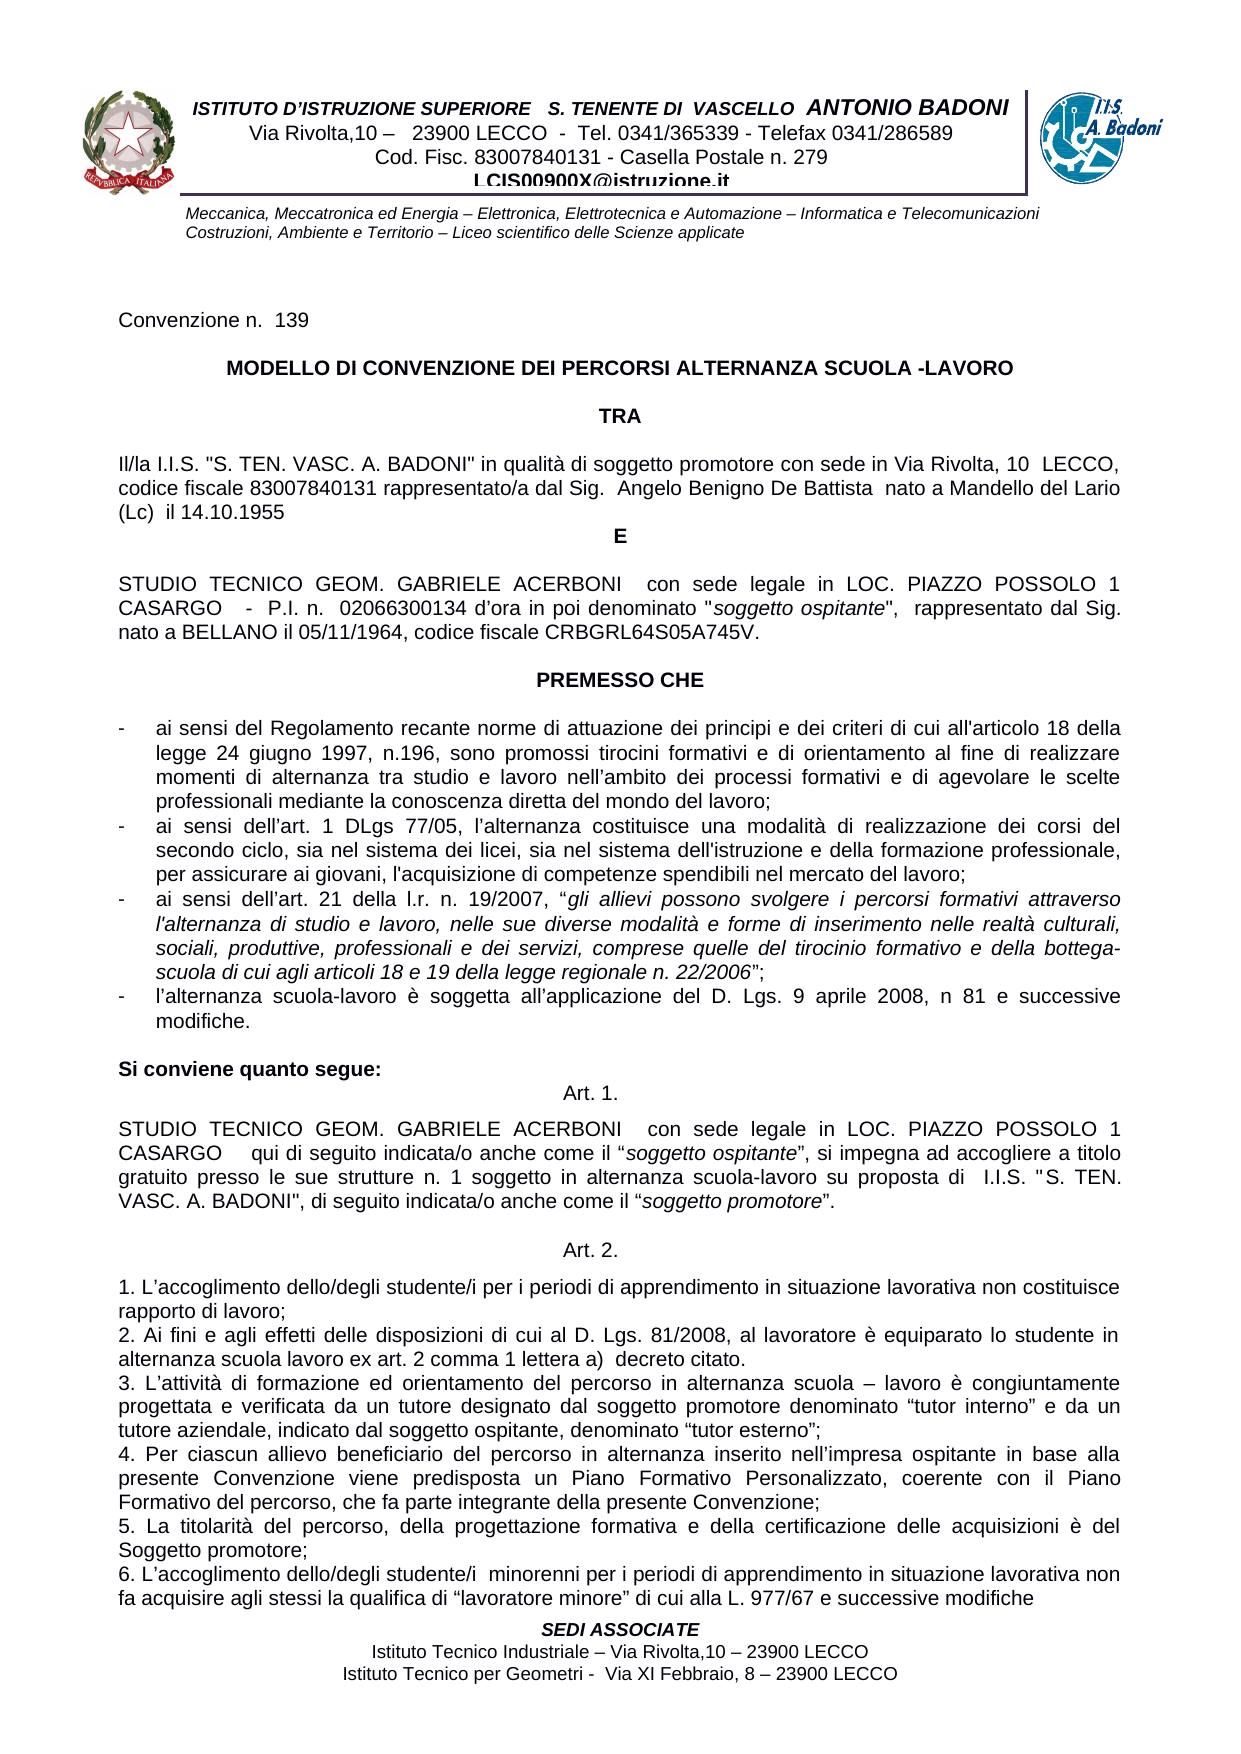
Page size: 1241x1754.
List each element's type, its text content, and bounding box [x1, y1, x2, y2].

list ai sensi dell’art. 21 della l.r. n. 19/2007, “gli allievi possono svolgere i percorsi formativi attraverso l'alternanza di studio e lavoro, nelle sue diverse modalità e forme di inserimento nelle realtà culturali, sociali, produttive, professionali e dei servizi, comprese quelle del tirocinio formativo e della bottega-scuola di cui agli articoli 18 e 19 della legge regionale n. 22/2006”; [118, 886, 1122, 983]
text TRA [118, 404, 1122, 428]
text Art. 1. [118, 1081, 1063, 1105]
text 2. Ai fini e agli effetti delle disposizioni di cui al D. Lgs. 81/2008, al lavoratore è equiparato lo studente in alternanza scuola lavoro ex art. 2 comma 1 lettera a) decreto citato. [118, 1322, 1122, 1370]
text 4. Per ciascun allievo beneficiario del percorso in alternanza inserito nell’impresa ospitante in base alla presente Convenzione viene predisposta un Piano Formativo Personalizzato, coerente con il Piano Formativo del percorso, che fa parte integrante della presente Convenzione; [118, 1442, 1122, 1514]
text Si conviene quanto segue: [118, 1057, 1122, 1081]
text STUDIO TECNICO GEOM. GABRIELE ACERBONI con sede legale in LOC. PIAZZO POSSOLO 1 CASARGO - P.I. n. 02066300134 d’ora in poi denominato "soggetto ospitante", rappresentato dal Sig. nato a BELLANO il 05/11/1964, codice fiscale CRBGRL64S05A745V. [118, 572, 1122, 644]
text Convenzione n. 139 [118, 308, 1122, 332]
text Art. 2. [118, 1238, 1063, 1262]
text 1. L’accoglimento dello/degli studente/i per i periodi di apprendimento in situazione lavorativa non costituisce rapporto di lavoro; [118, 1274, 1122, 1322]
text STUDIO TECNICO GEOM. GABRIELE ACERBONI con sede legale in LOC. PIAZZO POSSOLO 1 CASARGO qui di seguito indicata/o anche come il “soggetto ospitante”, si impegna ad accogliere a titolo gratuito presso le sue strutture n. 1 soggetto in alternanza scuola-lavoro su proposta di I.I.S. "S. TEN. VASC. A. BADONI", di seguito indicata/o anche come il “soggetto promotore”. [118, 1117, 1122, 1213]
text PREMESSO CHE [118, 668, 1122, 692]
list l’alternanza scuola-lavoro è soggetta all’applicazione del D. Lgs. 9 aprile 2008, n 81 e successive modifiche. [118, 983, 1122, 1033]
list ai sensi dell’art. 1 DLgs 77/05, l’alternanza costituisce una modalità di realizzazione dei corsi del secondo ciclo, sia nel sistema dei licei, sia nel sistema dell'istruzione e della formazione professionale, per assicurare ai giovani, l'acquisizione di competenze spendibili nel mercato del lavoro; [118, 813, 1122, 886]
text MODELLO DI CONVENZIONE DEI PERCORSI ALTERNANZA SCUOLA -LAVORO [118, 356, 1122, 380]
text 3. L’attività di formazione ed orientamento del percorso in alternanza scuola – lavoro è congiuntamente progettata e verificata da un tutore designato dal soggetto promotore denominato “tutor interno” e da un tutore aziendale, indicato dal soggetto ospitante, denominato “tutor esterno”; [118, 1370, 1122, 1442]
text E [118, 524, 1122, 548]
text 5. La titolarità del percorso, della progettazione formativa e della certificazione delle acquisizioni è del Soggetto promotore; [118, 1514, 1122, 1562]
text Il/la I.I.S. "S. TEN. VASC. A. BADONI" in qualità di soggetto promotore con sede in Via Rivolta, 10 LECCO, codice fiscale 83007840131 rappresentato/a dal Sig. Angelo Benigno De Battista nato a Mandello del Lario (Lc) il 14.10.1955 [118, 452, 1122, 524]
list ai sensi del Regolamento recante norme di attuazione dei principi e dei criteri di cui all'articolo 18 della legge 24 giugno 1997, n.196, sono promossi tirocini formativi e di orientamento al fine di realizzare momenti di alternanza tra studio e lavoro nell’ambito dei processi formativi e di agevolare le scelte professionali mediante la conoscenza diretta del mondo del lavoro; [118, 716, 1122, 813]
text 6. L’accoglimento dello/degli studente/i minorenni per i periodi di apprendimento in situazione lavorativa non fa acquisire agli stessi la qualifica di “lavoratore minore” di cui alla L. 977/67 e successive modifiche [118, 1562, 1122, 1610]
